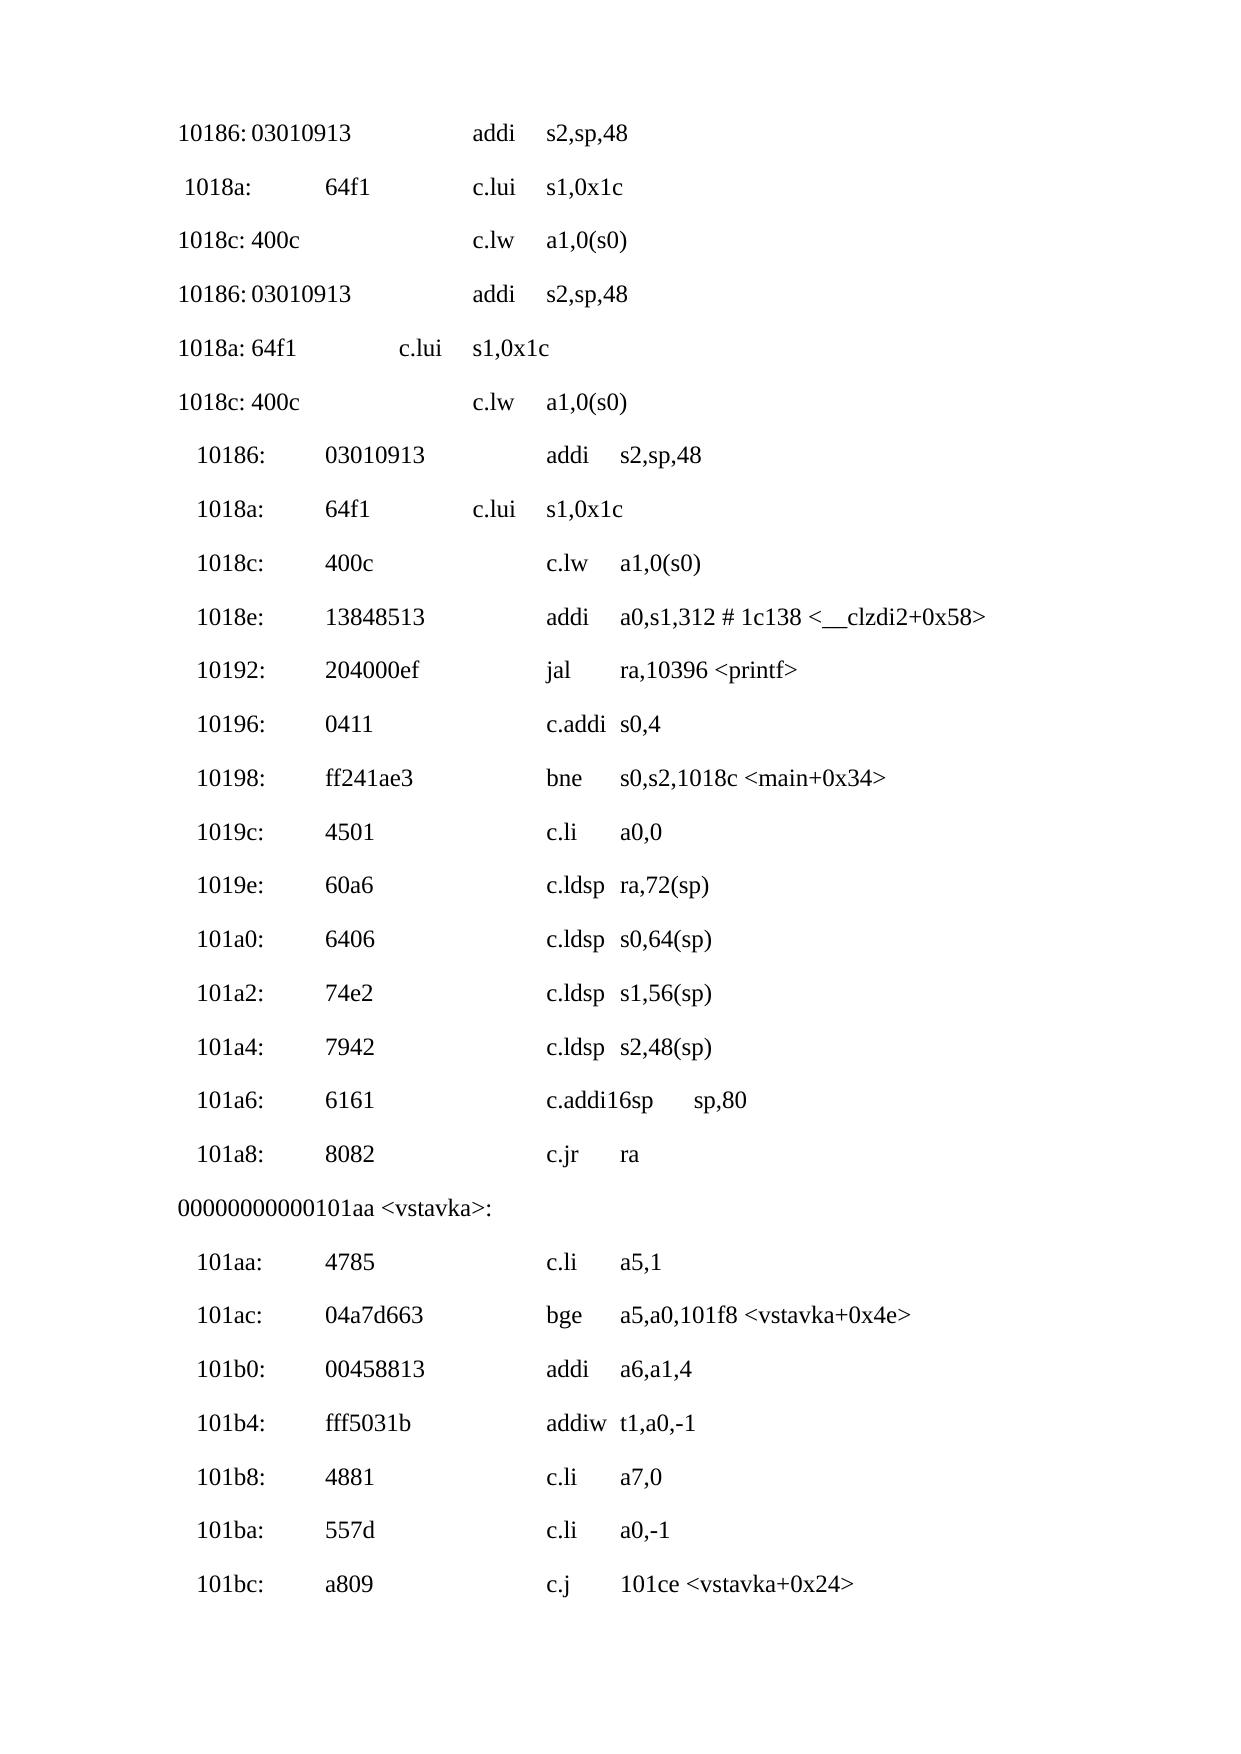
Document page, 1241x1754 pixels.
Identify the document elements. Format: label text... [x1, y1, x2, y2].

text 101a6: 6161 c.addi16sp sp,80 [177, 1086, 1152, 1114]
text 10192: 204000ef jal ra,10396 <printf> [177, 656, 1152, 684]
text 101b4: fff5031b addiw t1,a0,-1 [177, 1408, 1152, 1437]
text 10186: 03010913 addi s2,sp,48 [177, 441, 1152, 469]
text 1018c: 400c c.lw a1,0(s0) [177, 226, 1152, 254]
text 1019c: 4501 c.li a0,0 [177, 817, 1152, 846]
text 101bc: a809 c.j 101ce <vstavka+0x24> [177, 1569, 1152, 1598]
text 101ba: 557d c.li a0,-1 [177, 1516, 1152, 1544]
text 101a2: 74e2 c.ldsp s1,56(sp) [177, 978, 1152, 1007]
text 1018a: 64f1 c.lui s1,0x1c [177, 333, 1152, 362]
text 101a0: 6406 c.ldsp s0,64(sp) [177, 924, 1152, 953]
text 1019e: 60a6 c.ldsp ra,72(sp) [177, 871, 1152, 899]
text 10186: 03010913 addi s2,sp,48 [177, 279, 1152, 308]
text 1018e: 13848513 addi a0,s1,312 # 1c138 <__clzdi2+0x58> [177, 602, 1152, 631]
text 1018a: 64f1 c.lui s1,0x1c [177, 494, 1152, 523]
text 1018c: 400c c.lw a1,0(s0) [177, 387, 1152, 416]
text 101a8: 8082 c.jr ra [177, 1139, 1152, 1168]
text 1018a: 64f1 c.lui s1,0x1c [177, 172, 1152, 201]
text 101b0: 00458813 addi a6,a1,4 [177, 1354, 1152, 1383]
text 1018c: 400c c.lw a1,0(s0) [177, 548, 1152, 577]
text 10196: 0411 c.addi s0,4 [177, 709, 1152, 738]
text 10186: 03010913 addi s2,sp,48 [177, 118, 1152, 147]
text 00000000000101aa <vstavka>: [177, 1193, 1152, 1222]
text 10198: ff241ae3 bne s0,s2,1018c <main+0x34> [177, 763, 1152, 792]
text 101a4: 7942 c.ldsp s2,48(sp) [177, 1032, 1152, 1061]
text 101aa: 4785 c.li a5,1 [177, 1247, 1152, 1276]
text 101b8: 4881 c.li a7,0 [177, 1462, 1152, 1491]
text 101ac: 04a7d663 bge a5,a0,101f8 <vstavka+0x4e> [177, 1301, 1152, 1329]
